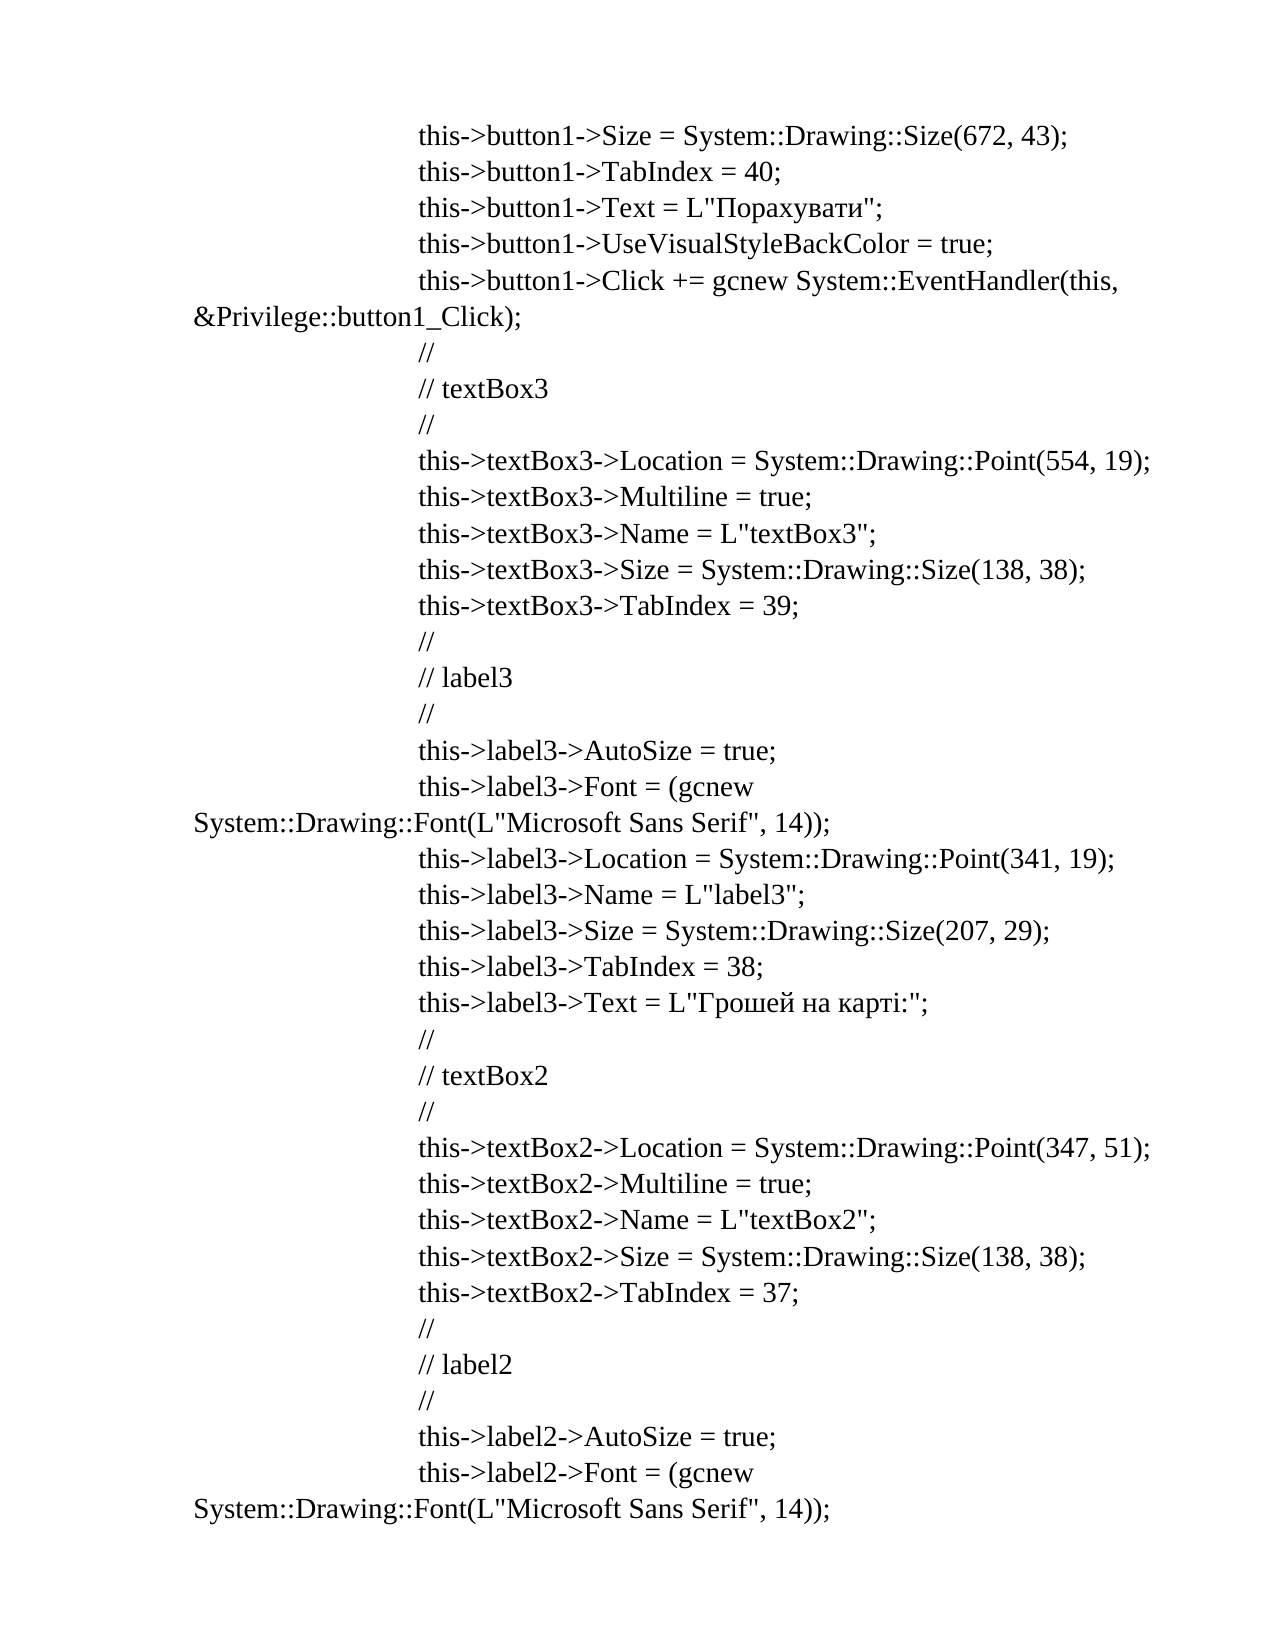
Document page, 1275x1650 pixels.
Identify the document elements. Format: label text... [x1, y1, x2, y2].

list // [193, 624, 1157, 658]
list this->textBox3->TabIndex = 39; [193, 588, 1157, 622]
list this->textBox2->TabIndex = 37; [193, 1275, 1157, 1308]
list this->textBox3->Size = System::Drawing::Size(138, 38); [193, 552, 1157, 585]
list // [193, 407, 1157, 441]
list this->textBox3->Multiline = true; [193, 479, 1157, 513]
list this->button1->UseVisualStyleBackColor = true; [193, 227, 1157, 260]
list this->button1->Text = L"Порахувати"; [193, 190, 1157, 224]
list this->label3->Name = L"label3"; [193, 877, 1157, 911]
list this->button1->Size = System::Drawing::Size(672, 43); [193, 118, 1157, 152]
list this->button1->TabIndex = 40; [193, 154, 1157, 188]
list this->textBox3->Location = System::Drawing::Point(554, 19); [193, 443, 1157, 477]
list this->textBox3->Name = L"textBox3"; [193, 516, 1157, 549]
list this->label3->TabIndex = 38; [193, 949, 1157, 983]
list // [193, 696, 1157, 730]
list this->label3->Location = System::Drawing::Point(341, 19); [193, 841, 1157, 874]
list // label3 [193, 660, 1157, 694]
list // label2 [193, 1347, 1157, 1381]
list this->label3->Text = L"Грошей на карті:"; [193, 986, 1157, 1019]
list // [193, 1383, 1157, 1417]
list this->label3->Font = (gcnew System::Drawing::Font(L"Microsoft Sans Serif", 14)); [193, 769, 1157, 838]
list // textBox2 [193, 1058, 1157, 1091]
list // [193, 335, 1157, 368]
list this->label3->AutoSize = true; [193, 733, 1157, 766]
list this->label2->AutoSize = true; [193, 1419, 1157, 1453]
list // [193, 1094, 1157, 1128]
list this->label2->Font = (gcnew System::Drawing::Font(L"Microsoft Sans Serif", 14)); [193, 1456, 1157, 1525]
list // [193, 1022, 1157, 1055]
list // [193, 1311, 1157, 1344]
list this->textBox2->Multiline = true; [193, 1166, 1157, 1200]
list this->textBox2->Name = L"textBox2"; [193, 1202, 1157, 1236]
list this->button1->Click += gcnew System::EventHandler(this, &Privilege::button1_Click); [193, 263, 1157, 332]
list // textBox3 [193, 371, 1157, 405]
list this->label3->Size = System::Drawing::Size(207, 29); [193, 913, 1157, 947]
list this->textBox2->Size = System::Drawing::Size(138, 38); [193, 1239, 1157, 1272]
list this->textBox2->Location = System::Drawing::Point(347, 51); [193, 1130, 1157, 1164]
